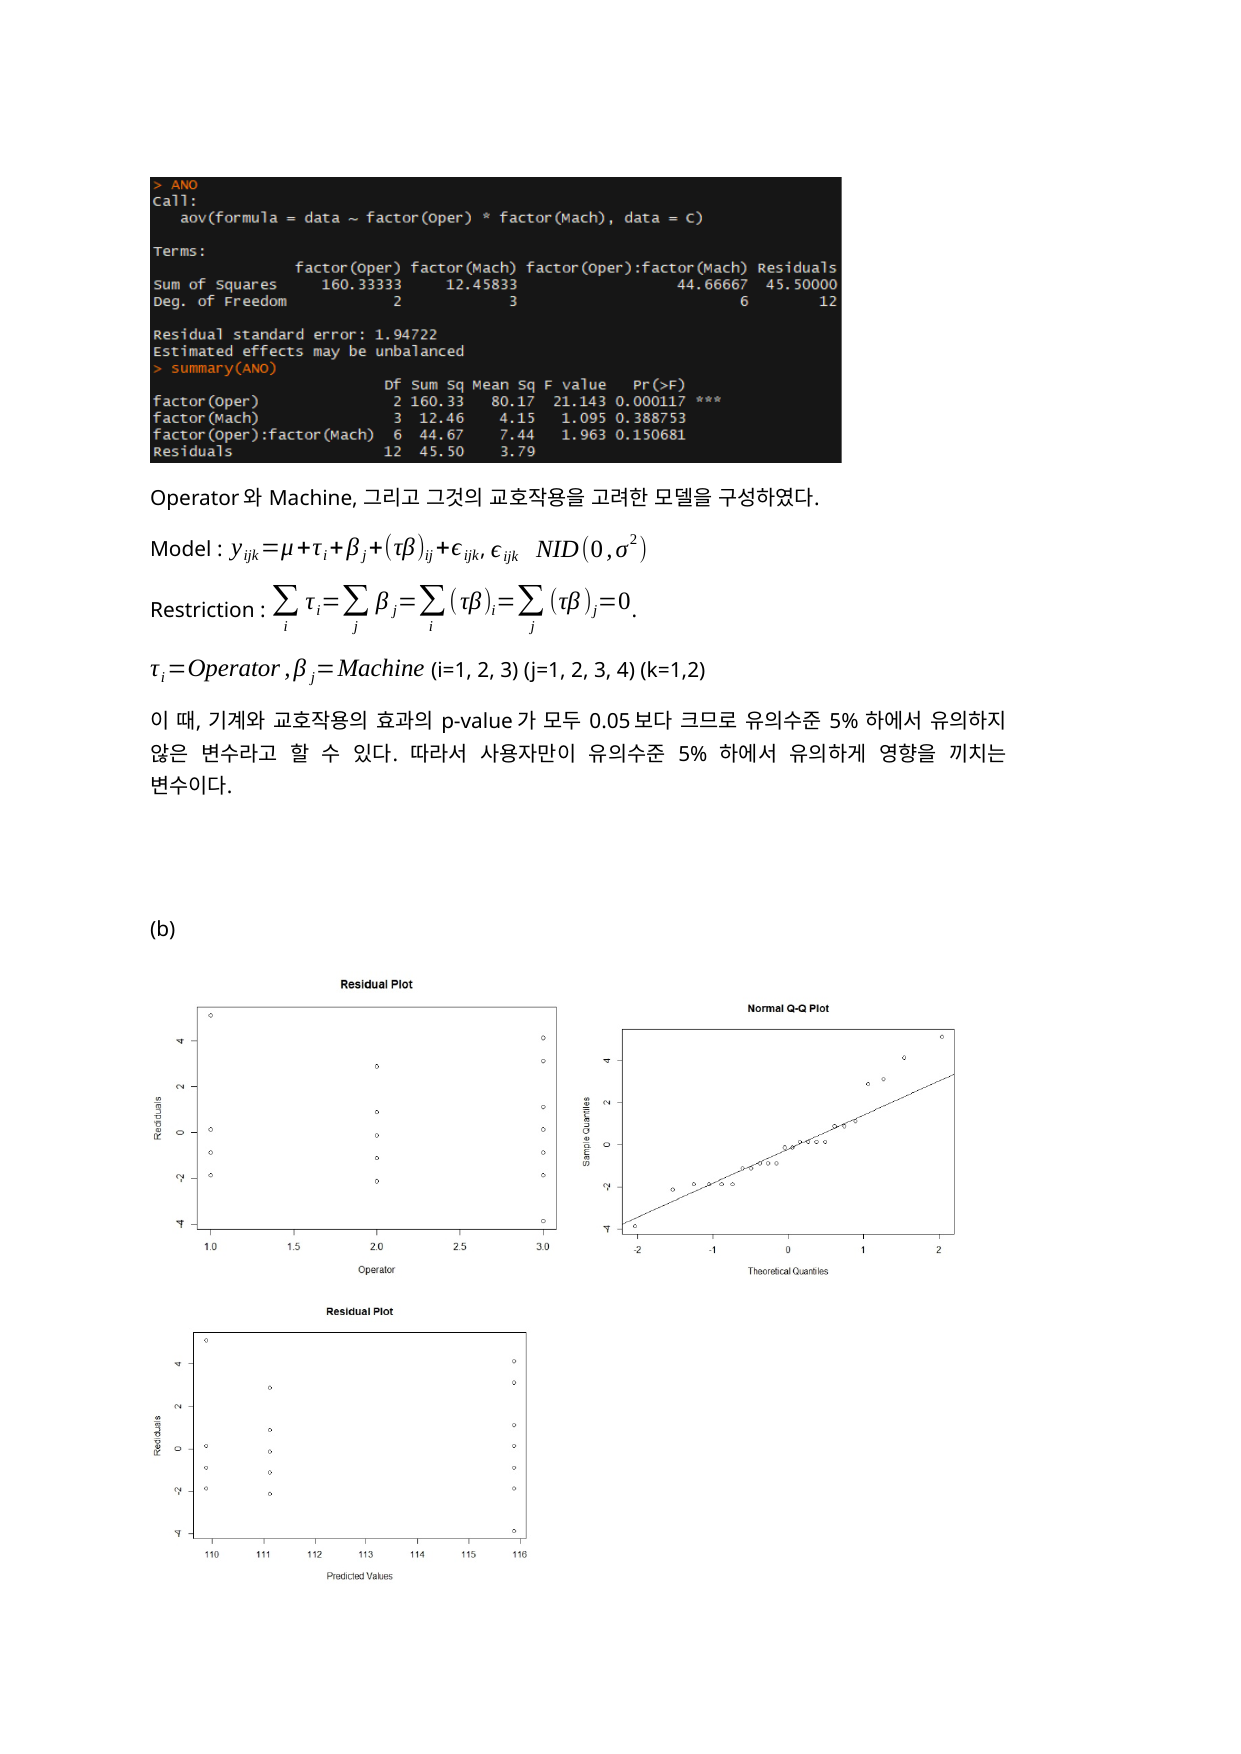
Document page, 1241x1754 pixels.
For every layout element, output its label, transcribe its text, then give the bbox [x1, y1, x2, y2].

picture [150, 961, 976, 1287]
picture [150, 1289, 548, 1592]
text Restriction : . [150, 584, 1007, 635]
text (b) [150, 914, 1007, 942]
picture [150, 177, 842, 463]
text 이 때, 기계와 교호작용의 효과의 p-value가 모두 0.05보다 크므로 유의수준 5% 하에서 유의하지 않은 변수라고 할 수 있다. 따라서 사용자만이 유의수준 5% 하에서 유의하게 영향을 끼치는 변수이다. [150, 704, 1007, 800]
text Operator와 Machine, 그리고 그것의 교호작용을 고려한 모델을 구성하였다. [150, 481, 1007, 512]
text Model : , [150, 531, 1007, 566]
text (i=1, 2, 3) (j=1, 2, 3, 4) (k=1,2) [150, 654, 1007, 686]
